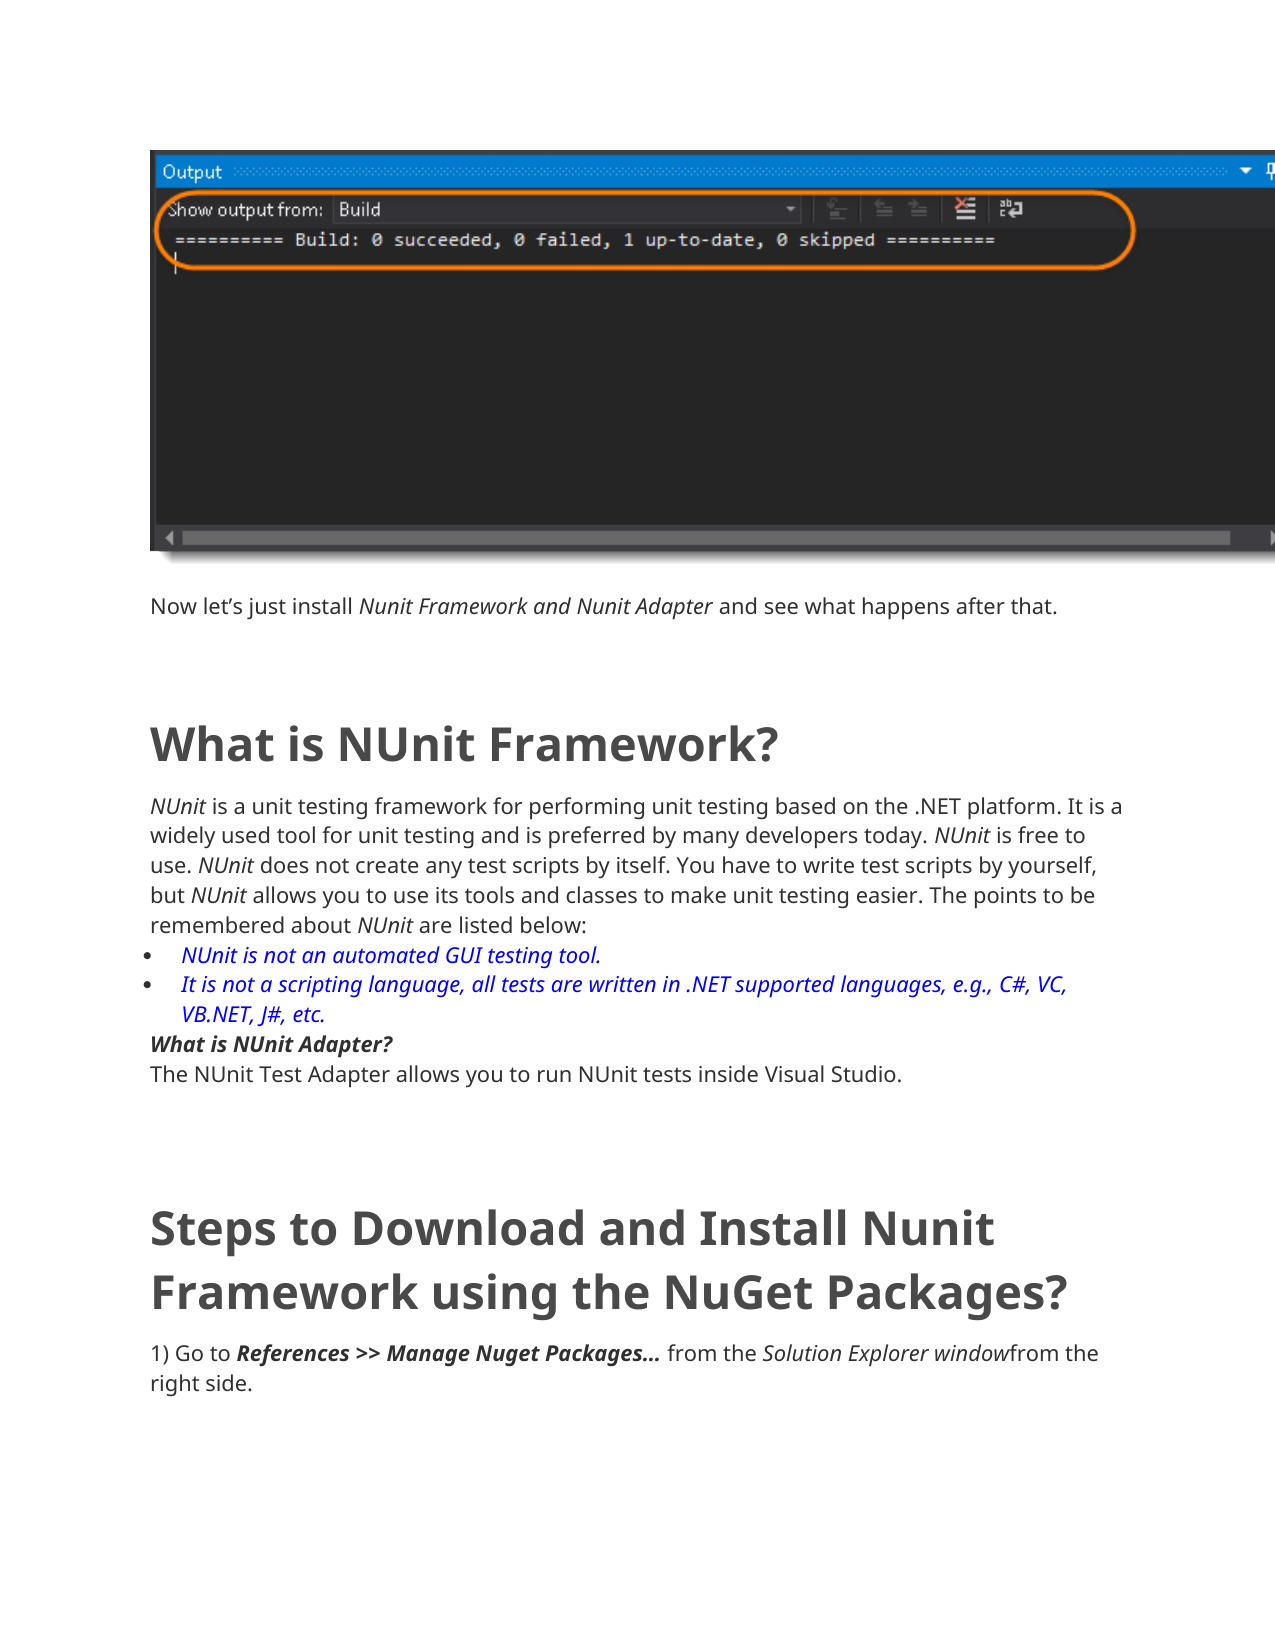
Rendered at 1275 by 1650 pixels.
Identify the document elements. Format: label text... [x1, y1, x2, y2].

list NUnit is not an automated GUI testing tool. [144, 940, 1125, 969]
text NUnit is a unit testing framework for performing unit testing based on the .NET platform. It is a widely used tool for unit testing and is preferred by many developers today. NUnit is free to use. NUnit does not create any test scripts by itself. You have to write test scripts by yourself, but NUnit allows you to use its tools and classes to make unit testing easier. The points to be remembered about NUnit are listed below: [150, 791, 1125, 940]
subtitle What is NUnit Framework? [150, 711, 1125, 775]
subtitle Steps to Download and Install Nunit Framework using the NuGet Packages? [150, 1195, 1125, 1323]
picture [150, 150, 1275, 575]
text Now let’s just install Nunit Framework and Nunit Adapter and see what happens after that. [150, 591, 1125, 620]
text The NUnit Test Adapter allows you to run NUnit tests inside Visual Studio. [150, 1059, 1125, 1089]
text 1) Go to References >> Manage Nuget Packages… from the Solution Explorer windowfrom the right side. [150, 1338, 1125, 1398]
list It is not a scripting language, all tests are written in .NET supported languages, e.g., C#, VC, VB.NET, J#, etc. [144, 969, 1125, 1029]
text What is NUnit Adapter? [150, 1029, 1125, 1059]
